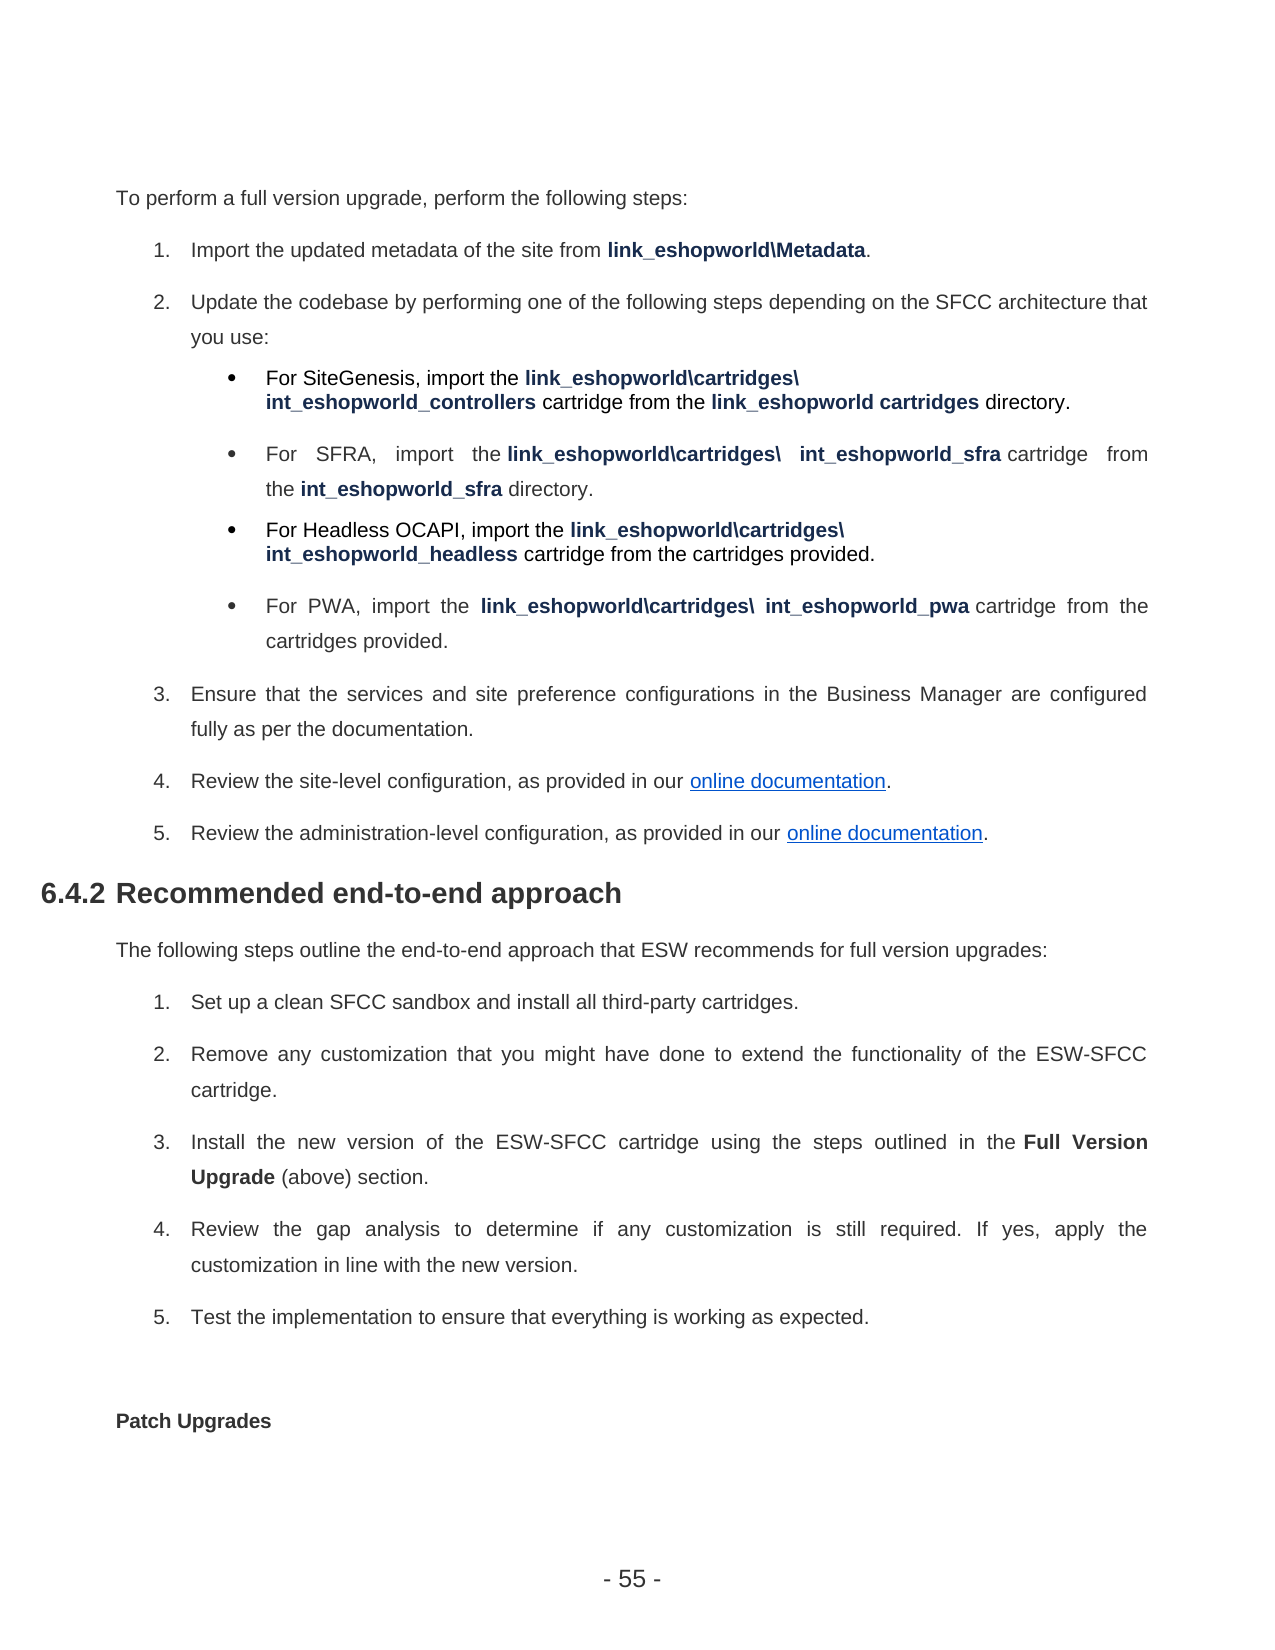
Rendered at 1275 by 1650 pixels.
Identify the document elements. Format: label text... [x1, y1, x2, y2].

list For SiteGenesis, import the link_eshopworld\cartridges\ int_eshopworld_controllers cartridge from the link_eshopworld cartridges directory. [228, 366, 1148, 414]
list For PWA, import the link_eshopworld\cartridges\ int_eshopworld_pwa cartridge from the cartridges provided. [228, 582, 1148, 653]
list Set up a clean SFCC sandbox and install all third-party cartridges. [153, 978, 1148, 1014]
list Ensure that the services and site preference configurations in the Business Manager are configured fully as per the documentation. [153, 670, 1148, 741]
list Review the gap analysis to determine if any customization is still required. If yes, apply the customization in line with the new version. [153, 1206, 1148, 1276]
list For Headless OCAPI, import the link_eshopworld\cartridges\ int_eshopworld_headless cartridge from the cartridges provided. [228, 518, 1148, 566]
text To perform a full version upgrade, perform the following steps: [116, 174, 1148, 209]
list For SFRA, import the link_eshopworld\cartridges\ int_eshopworld_sfra cartridge from the int_eshopworld_sfra directory. [228, 430, 1148, 501]
list Update the codebase by performing one of the following steps depending on the SFCC architecture that you use: [153, 278, 1148, 349]
list Review the administration-level configuration, as provided in our online documentation. [153, 809, 1148, 845]
list Test the implementation to ensure that everything is working as expected. [153, 1293, 1148, 1328]
list Install the new version of the ESW-SFCC cartridge using the steps outlined in the Full Version Upgrade (above) section. [153, 1118, 1148, 1189]
text Patch Upgrades [116, 1397, 1148, 1433]
text Recommended end-to-end approach [41, 876, 1148, 910]
list Remove any customization that you might have done to extend the functionality of the ESW-SFCC cartridge. [153, 1031, 1148, 1101]
list Import the updated metadata of the site from link_eshopworld\Metadata. [153, 226, 1148, 261]
text The following steps outline the end-to-end approach that ESW recommends for full version upgrades: [116, 926, 1148, 962]
list Review the site-level configuration, as provided in our online documentation. [153, 757, 1148, 793]
